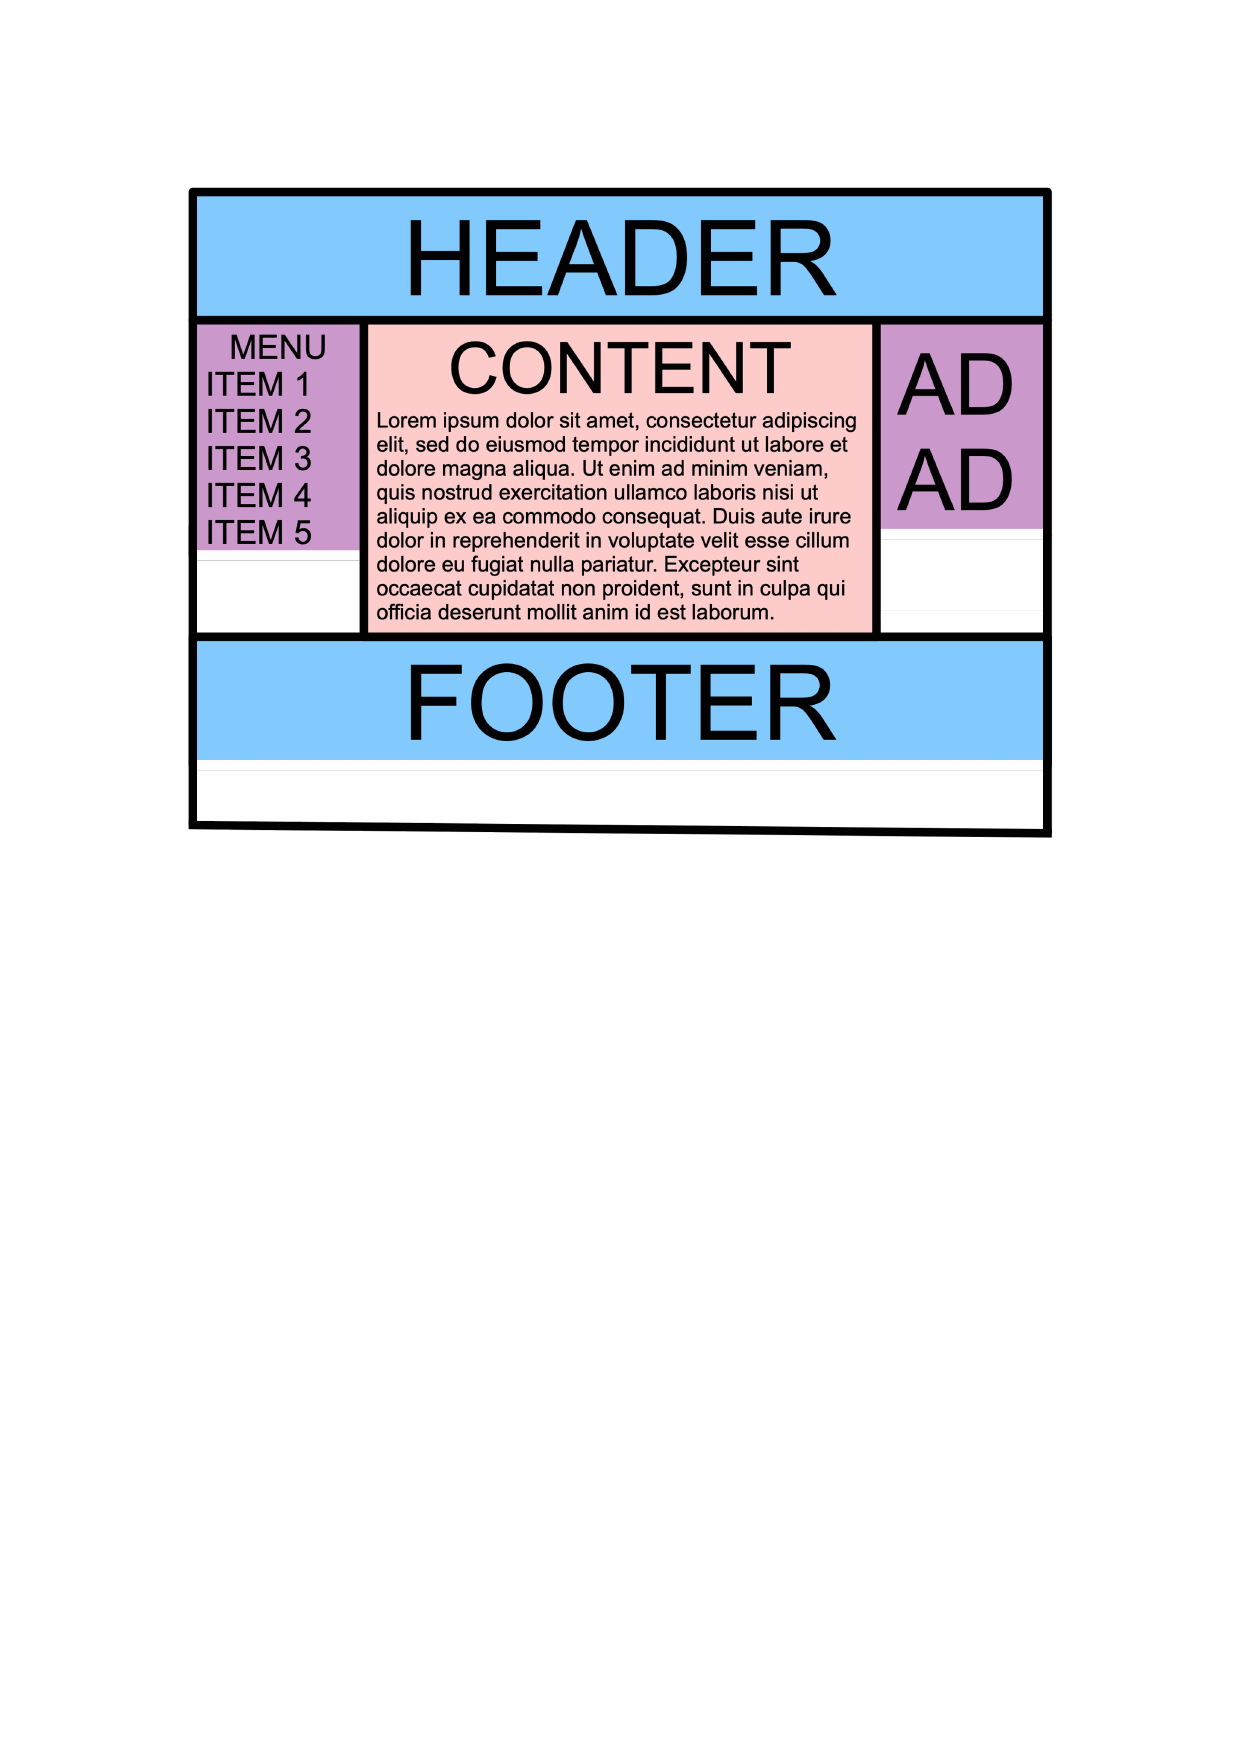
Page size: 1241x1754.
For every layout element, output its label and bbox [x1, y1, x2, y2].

picture [150, 150, 1090, 876]
